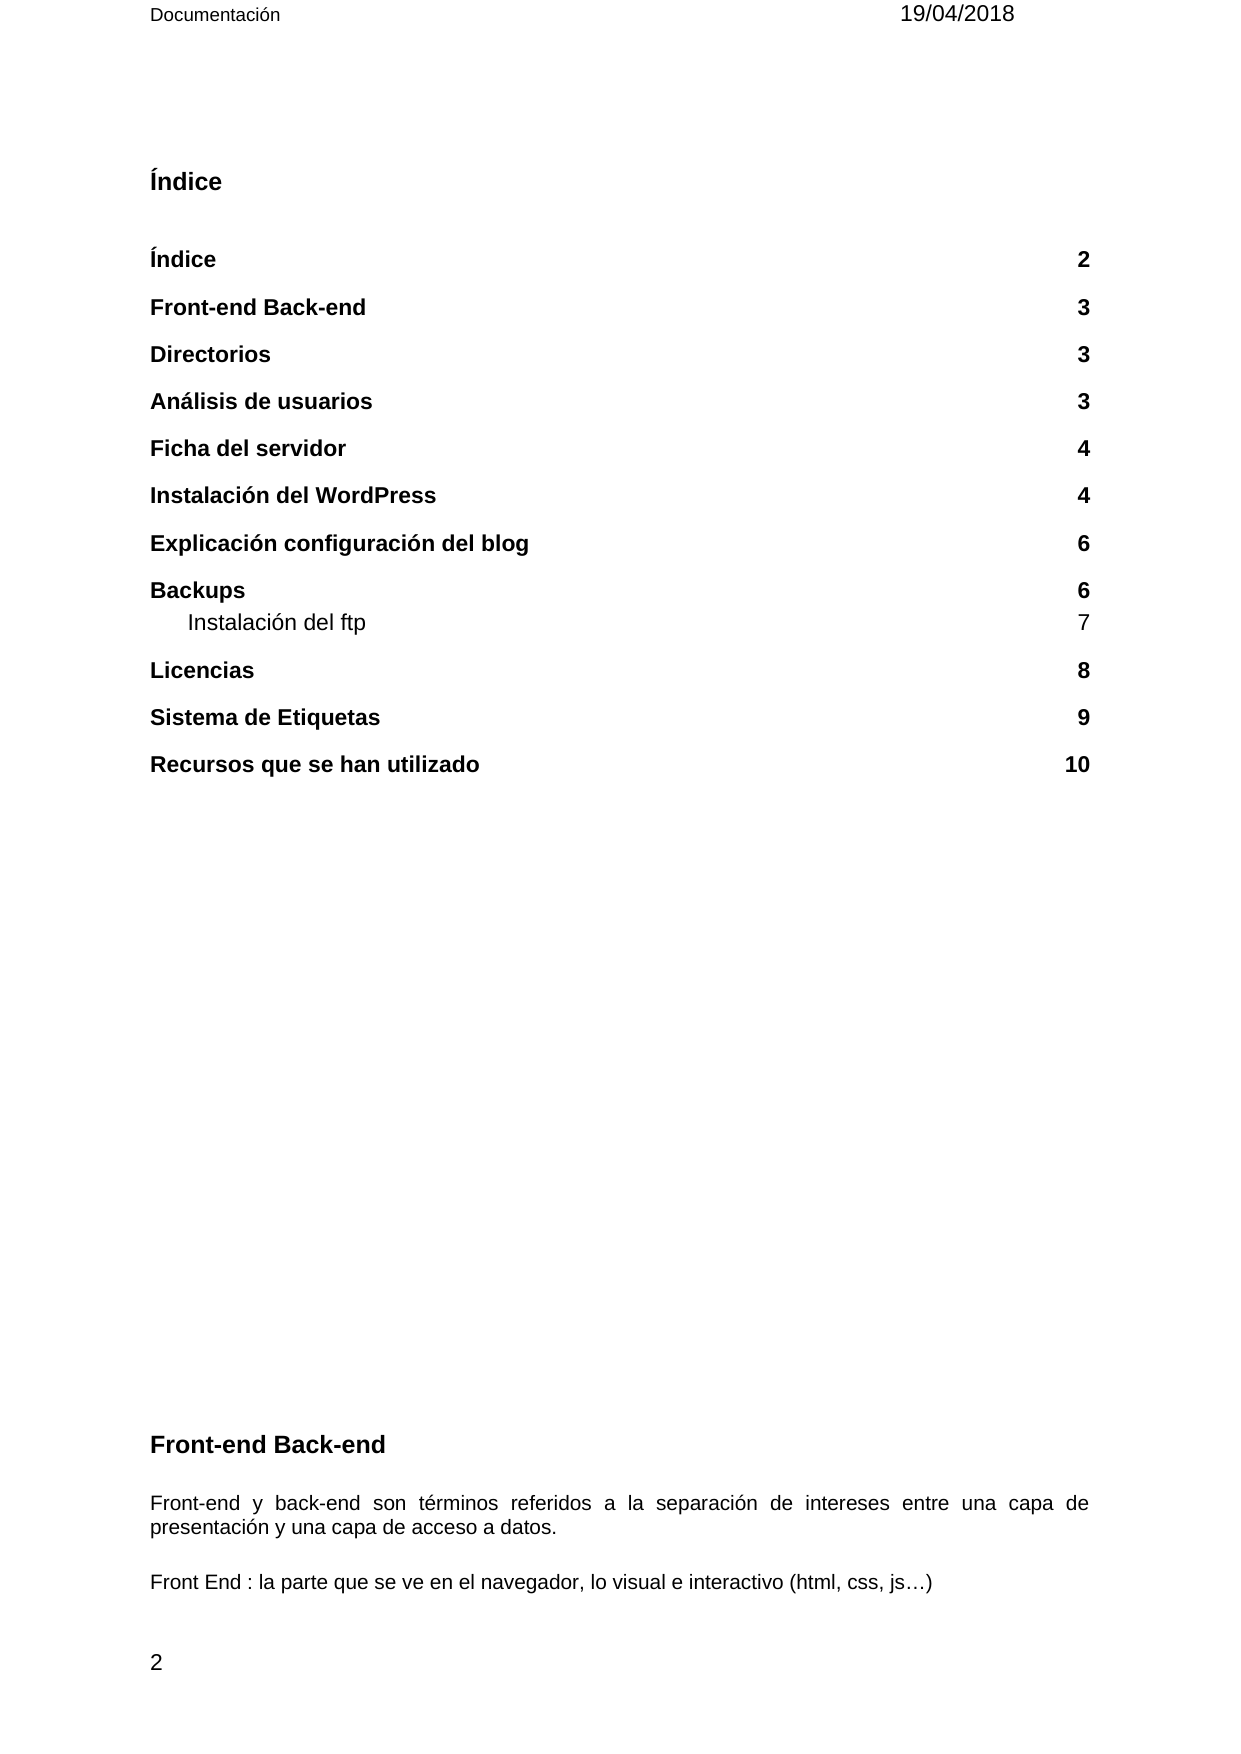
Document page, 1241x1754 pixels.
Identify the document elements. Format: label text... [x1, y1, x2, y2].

subtitle Front-end Back-end [150, 1431, 1090, 1459]
text Front-end y back-end son términos referidos a la separación de intereses entre una capa de presentación y una capa de acceso a datos. [150, 1491, 1090, 1538]
subtitle Índice [150, 167, 1090, 195]
text Front End : la parte que se ve en el navegador, lo visual e interactivo (html, css, js…) [150, 1570, 1090, 1594]
